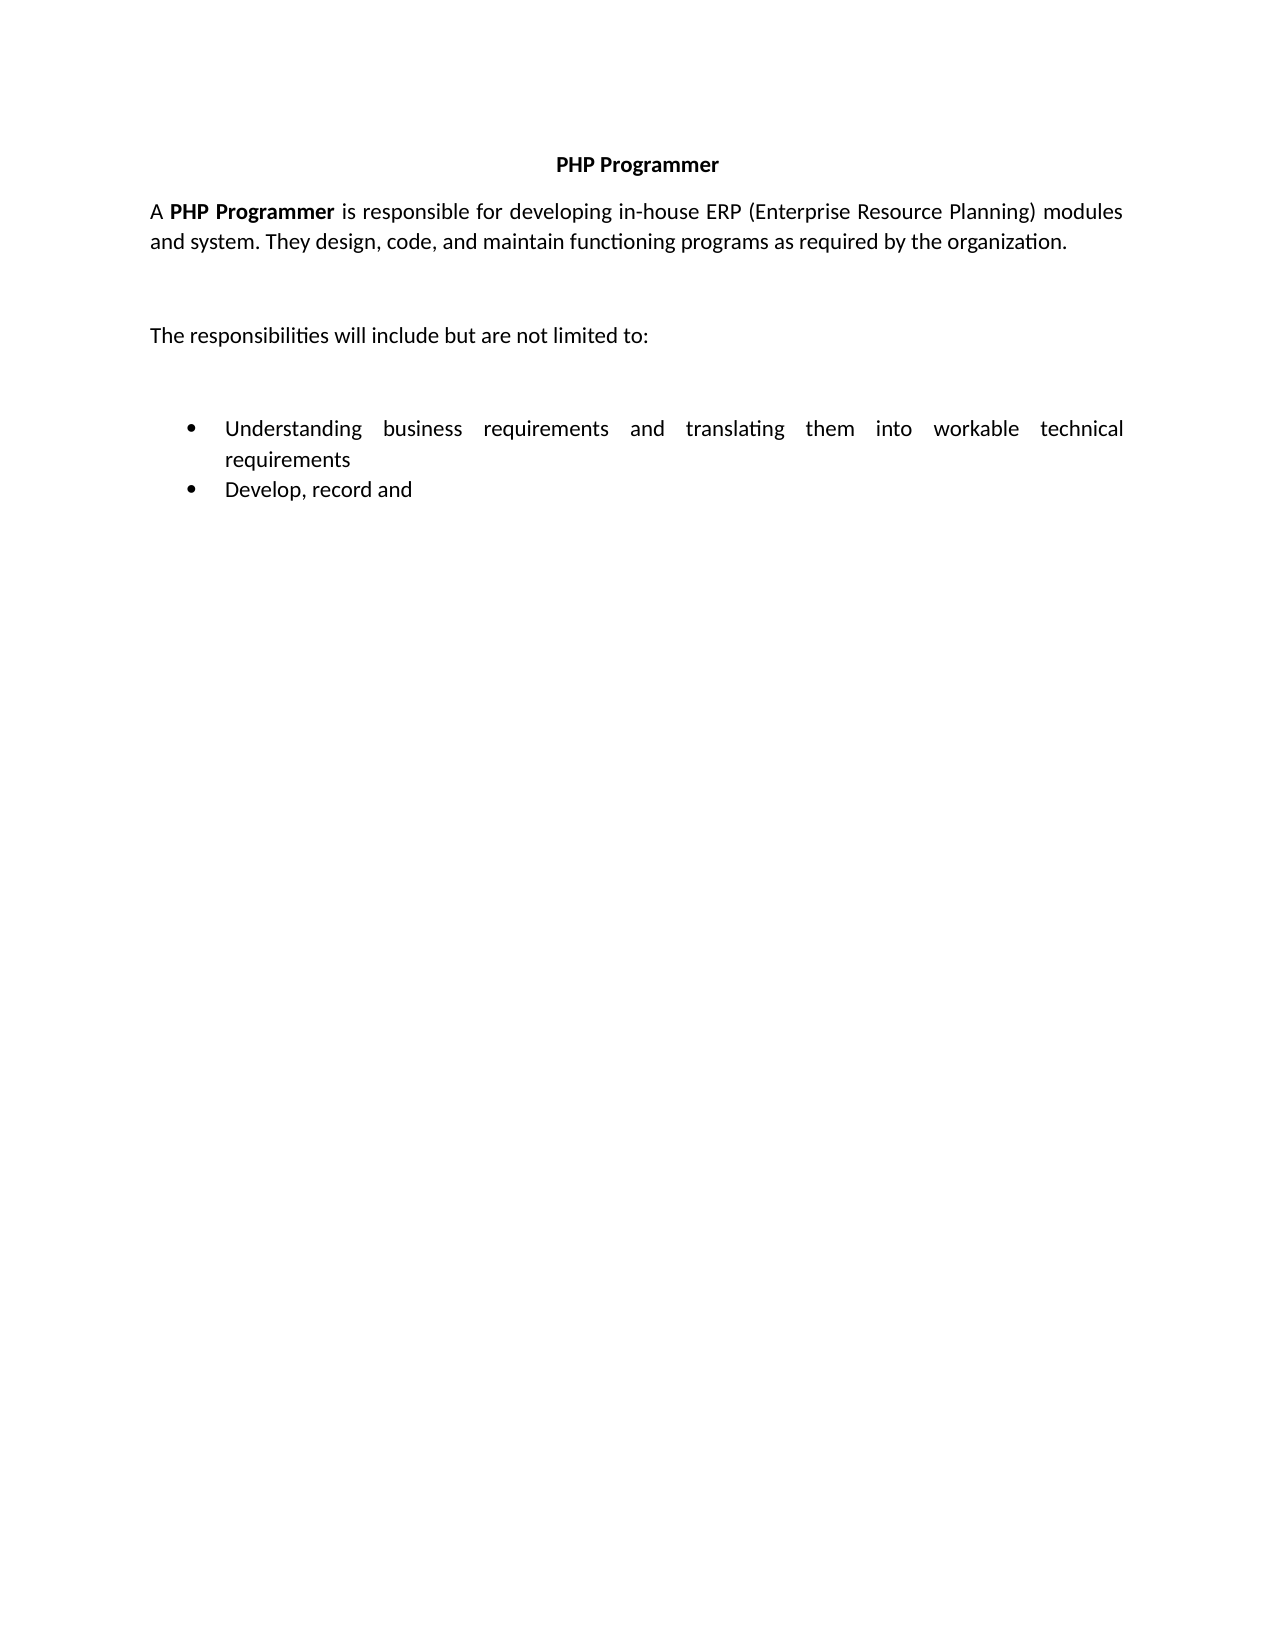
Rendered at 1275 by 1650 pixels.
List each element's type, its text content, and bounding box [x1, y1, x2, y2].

text The responsibilities will include but are not limited to: [150, 321, 1125, 349]
text PHP Programmer [150, 150, 1125, 178]
list Develop, record and [187, 475, 1125, 503]
list Understanding business requirements and translating them into workable technical requirements [187, 414, 1125, 473]
text A PHP Programmer is responsible for developing in-house ERP (Enterprise Resource Planning) modules and system. They design, code, and maintain functioning programs as required by the organization. [150, 197, 1125, 255]
